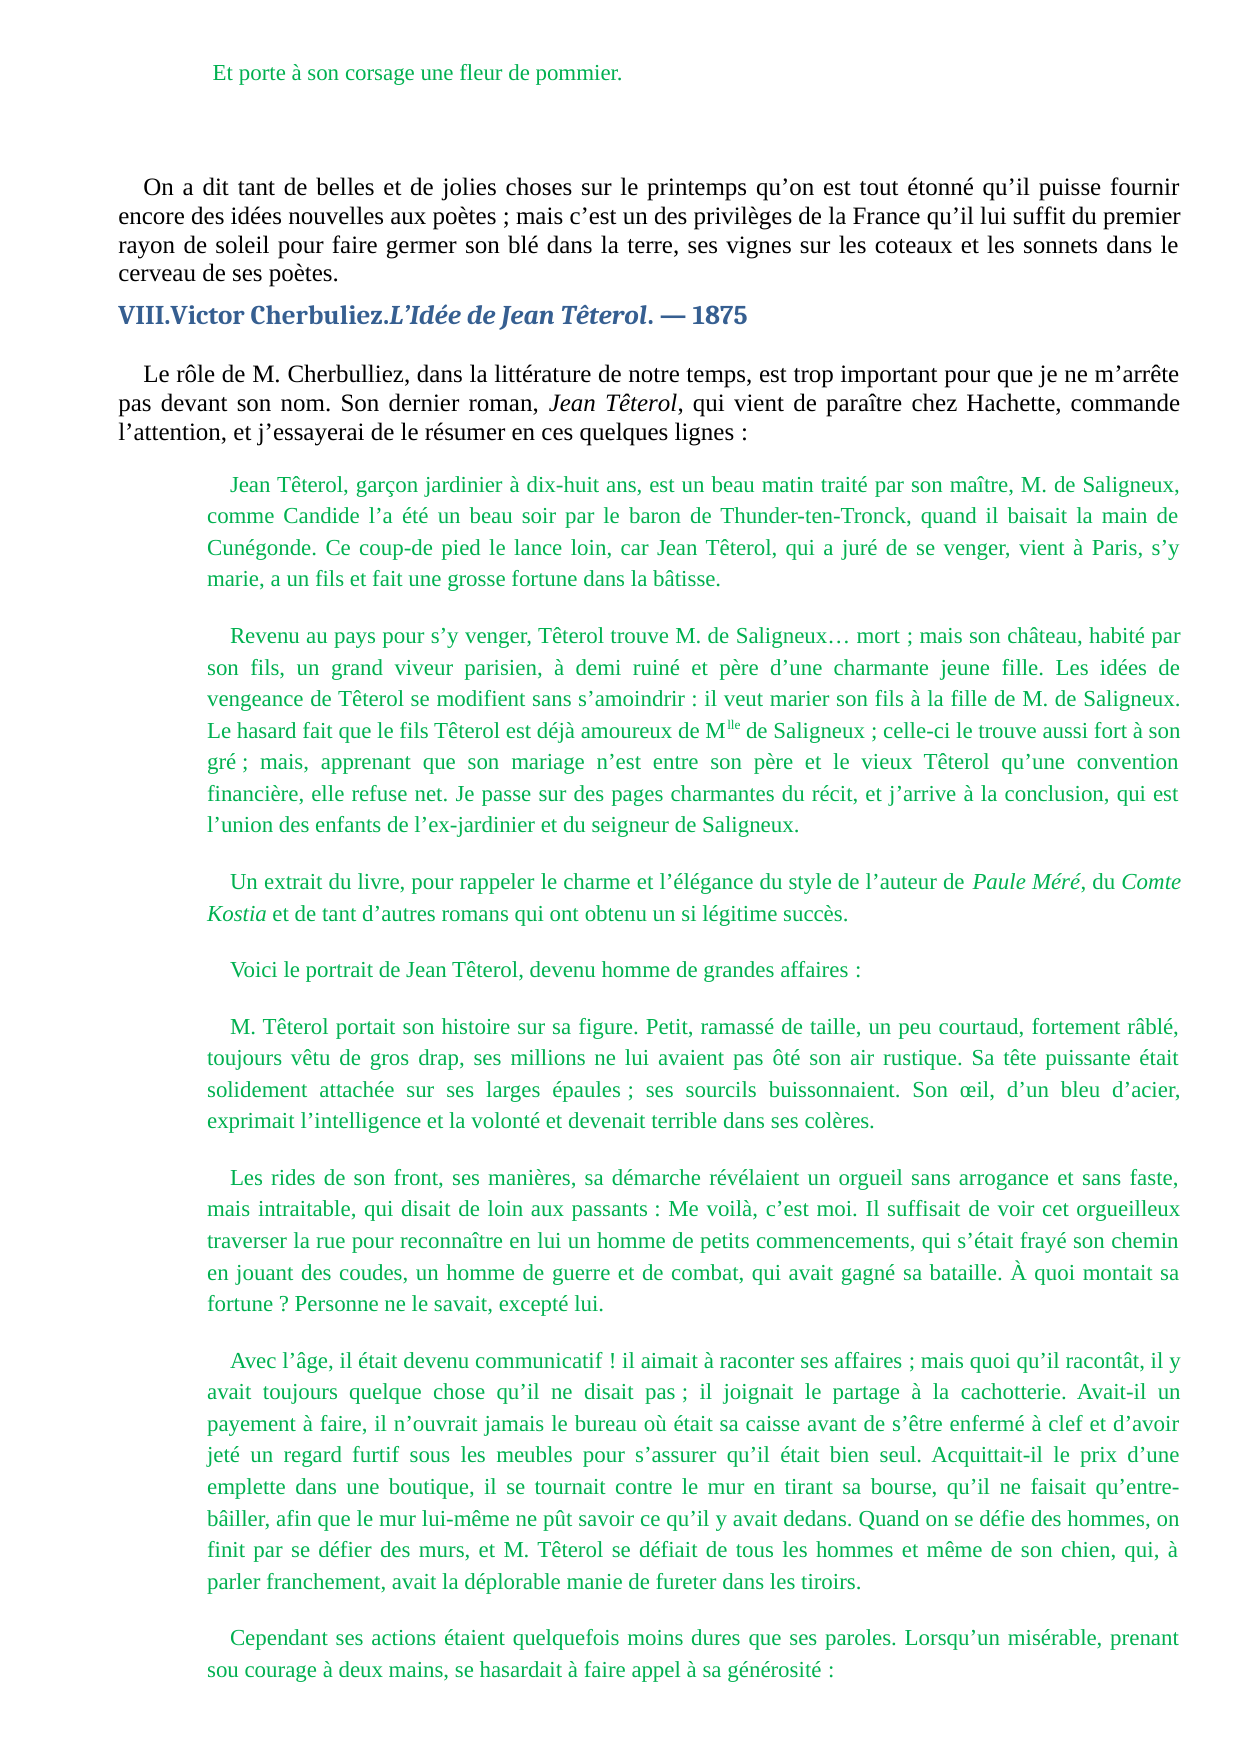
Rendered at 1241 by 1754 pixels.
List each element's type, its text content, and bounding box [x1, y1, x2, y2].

text Voici le portrait de Jean Têterol, devenu homme de grandes affaires : [207, 956, 1181, 982]
text Et porte à son corsage une fleur de pommier. [207, 59, 1181, 85]
text Revenu au pays pour s’y venger, Têterol trouve M. de Saligneux… mort ; mais son château, habité par son fils, un grand viveur parisien, à demi ruiné et père d’une charmante jeune fille. Les idées de vengeance de Têterol se modifient sans s’amoindrir : il veut marier son fils à la fille de M. de Saligneux. Le hasard fait que le fils Têterol est déjà amoureux de Mlle de Saligneux ; celle-ci le trouve aussi fort à son gré ; mais, apprenant que son mariage n’est entre son père et le vieux Têterol qu’une convention financière, elle refuse net. Je passe sur des pages charmantes du récit, et j’arrive à la conclusion, qui est l’union des enfants de l’ex-jardinier et du seigneur de Saligneux. [207, 622, 1181, 838]
text Les rides de son front, ses manières, sa démarche révélaient un orgueil sans arrogance et sans faste, mais intraitable, qui disait de loin aux passants : Me voilà, c’est moi. Il suffisait de voir cet orgueilleux traverser la rue pour reconnaître en lui un homme de petits commencements, qui s’était frayé son chemin en jouant des coudes, un homme de guerre et de combat, qui avait gagné sa bataille. À quoi montait sa fortune ? Personne ne le savait, excepté lui. [207, 1164, 1181, 1317]
text Jean Têterol, garçon jardinier à dix-huit ans, est un beau matin traité par son maître, M. de Saligneux, comme Candide l’a été un beau soir par le baron de Thunder-ten-Tronck, quand il baisait la main de Cunégonde. Ce coup-de pied le lance loin, car Jean Têterol, qui a juré de se venger, vient à Paris, s’y marie, a un fils et fait une grosse fortune dans la bâtisse. [207, 471, 1181, 592]
subtitle VIII.Victor Cherbuliez.L’Idée de Jean Têterol. — 1875 [118, 300, 1181, 331]
text Le rôle de M. Cherbulliez, dans la littérature de notre temps, est trop important pour que je ne m’arrête pas devant son nom. Son dernier roman, Jean Têterol, qui vient de paraître chez Hachette, commande l’attention, et j’essayerai de le résumer en ces quelques lignes : [118, 359, 1181, 446]
text Cependant ses actions étaient quelquefois moins dures que ses paroles. Lorsqu’un misérable, prenant sou courage à deux mains, se hasardait à faire appel à sa générosité : [207, 1624, 1181, 1682]
text Un extrait du livre, pour rappeler le charme et l’élégance du style de l’auteur de Paule Méré, du Comte Kostia et de tant d’autres romans qui ont obtenu un si légitime succès. [207, 868, 1181, 926]
text On a dit tant de belles et de jolies choses sur le printemps qu’on est tout étonné qu’il puisse fournir encore des idées nouvelles aux poètes ; mais c’est un des privilèges de la France qu’il lui suffit du premier rayon de soleil pour faire germer son blé dans la terre, ses vignes sur les coteaux et les sonnets dans le cerveau de ses poètes. [118, 172, 1181, 287]
text Avec l’âge, il était devenu communicatif ! il aimait à raconter ses affaires ; mais quoi qu’il racontât, il y avait toujours quelque chose qu’il ne disait pas ; il joignait le partage à la cachotterie. Avait-il un payement à faire, il n’ouvrait jamais le bureau où était sa caisse avant de s’être enfermé à clef et d’avoir jeté un regard furtif sous les meubles pour s’assurer qu’il était bien seul. Acquittait-il le prix d’une emplette dans une boutique, il se tournait contre le mur en tirant sa bourse, qu’il ne faisait qu’entre-bâiller, afin que le mur lui-même ne pût savoir ce qu’il y avait dedans. Quand on se défie des hommes, on finit par se défier des murs, et M. Têterol se défiait de tous les hommes et même de son chien, qui, à parler franchement, avait la déplorable manie de fureter dans les tiroirs. [207, 1347, 1181, 1594]
text M. Têterol portait son histoire sur sa figure. Petit, ramassé de taille, un peu courtaud, fortement râblé, toujours vêtu de gros drap, ses millions ne lui avaient pas ôté son air rustique. Sa tête puissante était solidement attachée sur ses larges épaules ; ses sourcils buissonnaient. Son œil, d’un bleu d’acier, exprimait l’intelligence et la volonté et devenait terrible dans ses colères. [207, 1013, 1181, 1134]
